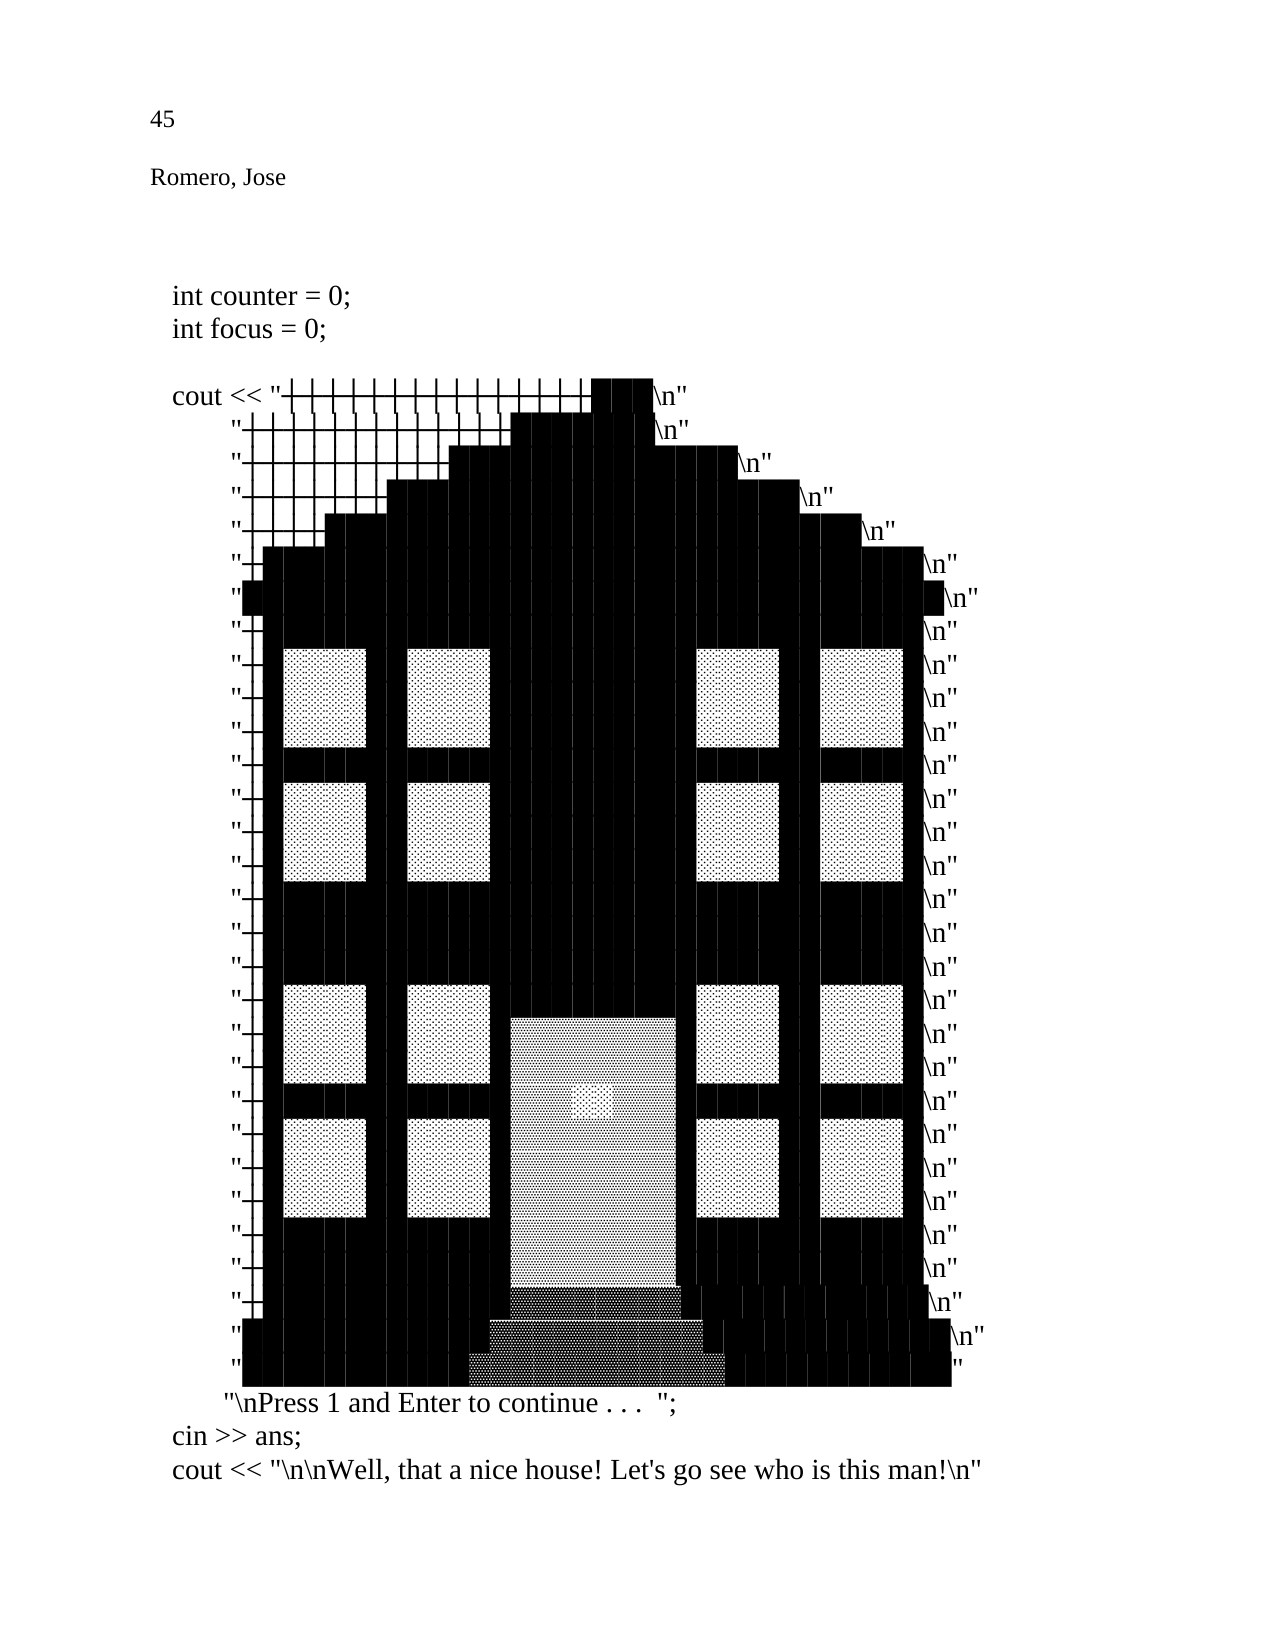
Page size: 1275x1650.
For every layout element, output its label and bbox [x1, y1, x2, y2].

text [150, 278, 1125, 1485]
